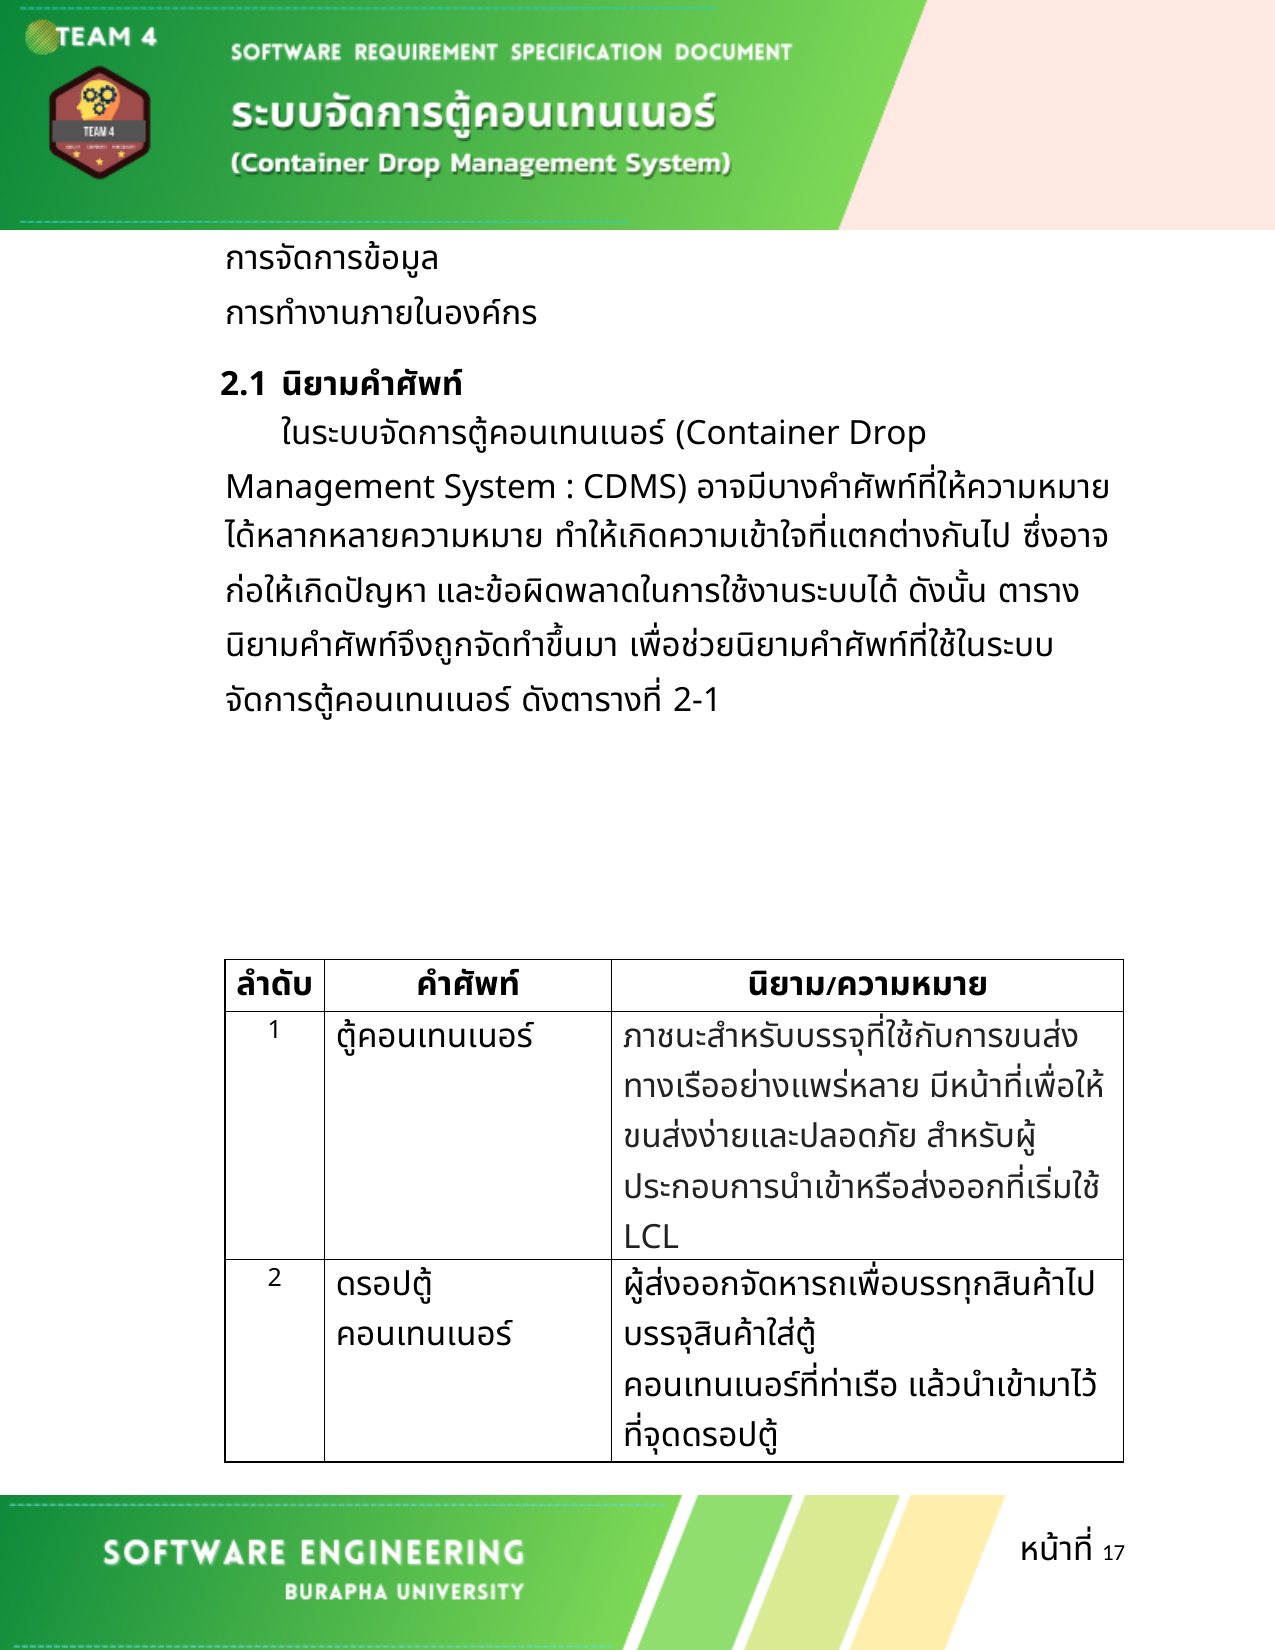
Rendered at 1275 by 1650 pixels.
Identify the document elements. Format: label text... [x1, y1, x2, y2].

picture [0, 0, 1275, 230]
table_cell 1 [226, 1012, 324, 1259]
table_cell 2 [226, 1260, 324, 1461]
subtitle นิยามคำศัพท์ [244, 360, 1125, 405]
table_cell ตู้คอนเทนเนอร์ [325, 1012, 611, 1259]
table_cell ดรอปตู้คอนเทนเนอร์ [325, 1260, 611, 1461]
table_cell ผู้ส่งออกจัดหารถเพื่อบรรทุกสินค้าไปบรรจุสินค้าใส่ตู้ คอนเทนเนอร์ที่ท่าเรือ แล้วนำเข้ามาไว้ที่จุดดรอปตู้ [779, 1260, 1123, 1461]
table_header นิยาม/ความหมาย [612, 960, 1123, 1011]
table_header ลำดับ [226, 960, 324, 1011]
picture [0, 1495, 1275, 1650]
table_header คำศัพท์ [325, 960, 611, 1011]
table_cell ภาชนะสำหรับบรรจุที่ใช้กับการขนส่งทางเรืออย่างแพร่หลาย มีหน้าที่เพื่อให้ขนส่งง่ายและปลอดภัย สำหรับผู้ประกอบการนำเข้าหรือส่งออกที่เริ่มใช้ LCL [612, 1012, 1123, 1259]
list ในระบบจัดการตู้คอนเทนเนอร์ (Container Drop Management System : CDMS) อาจมีบางคำศัพท์ที่ให้ความหมายได้หลากหลายความหมาย ทำให้เกิดความเข้าใจที่แตกต่างกันไป ซึ่งอาจก่อให้เกิดปัญหา และข้อผิดพลาดในการใช้งานระบบได้ ดังนั้น ตารางนิยามคำศัพท์จึงถูกจัดทำขึ้นมา เพื่อช่วยนิยามคำศัพท์ที่ใช้ในระบบจัดการตู้คอนเทนเนอร์ ดังตารางที่ 2-1 [225, 409, 1125, 726]
